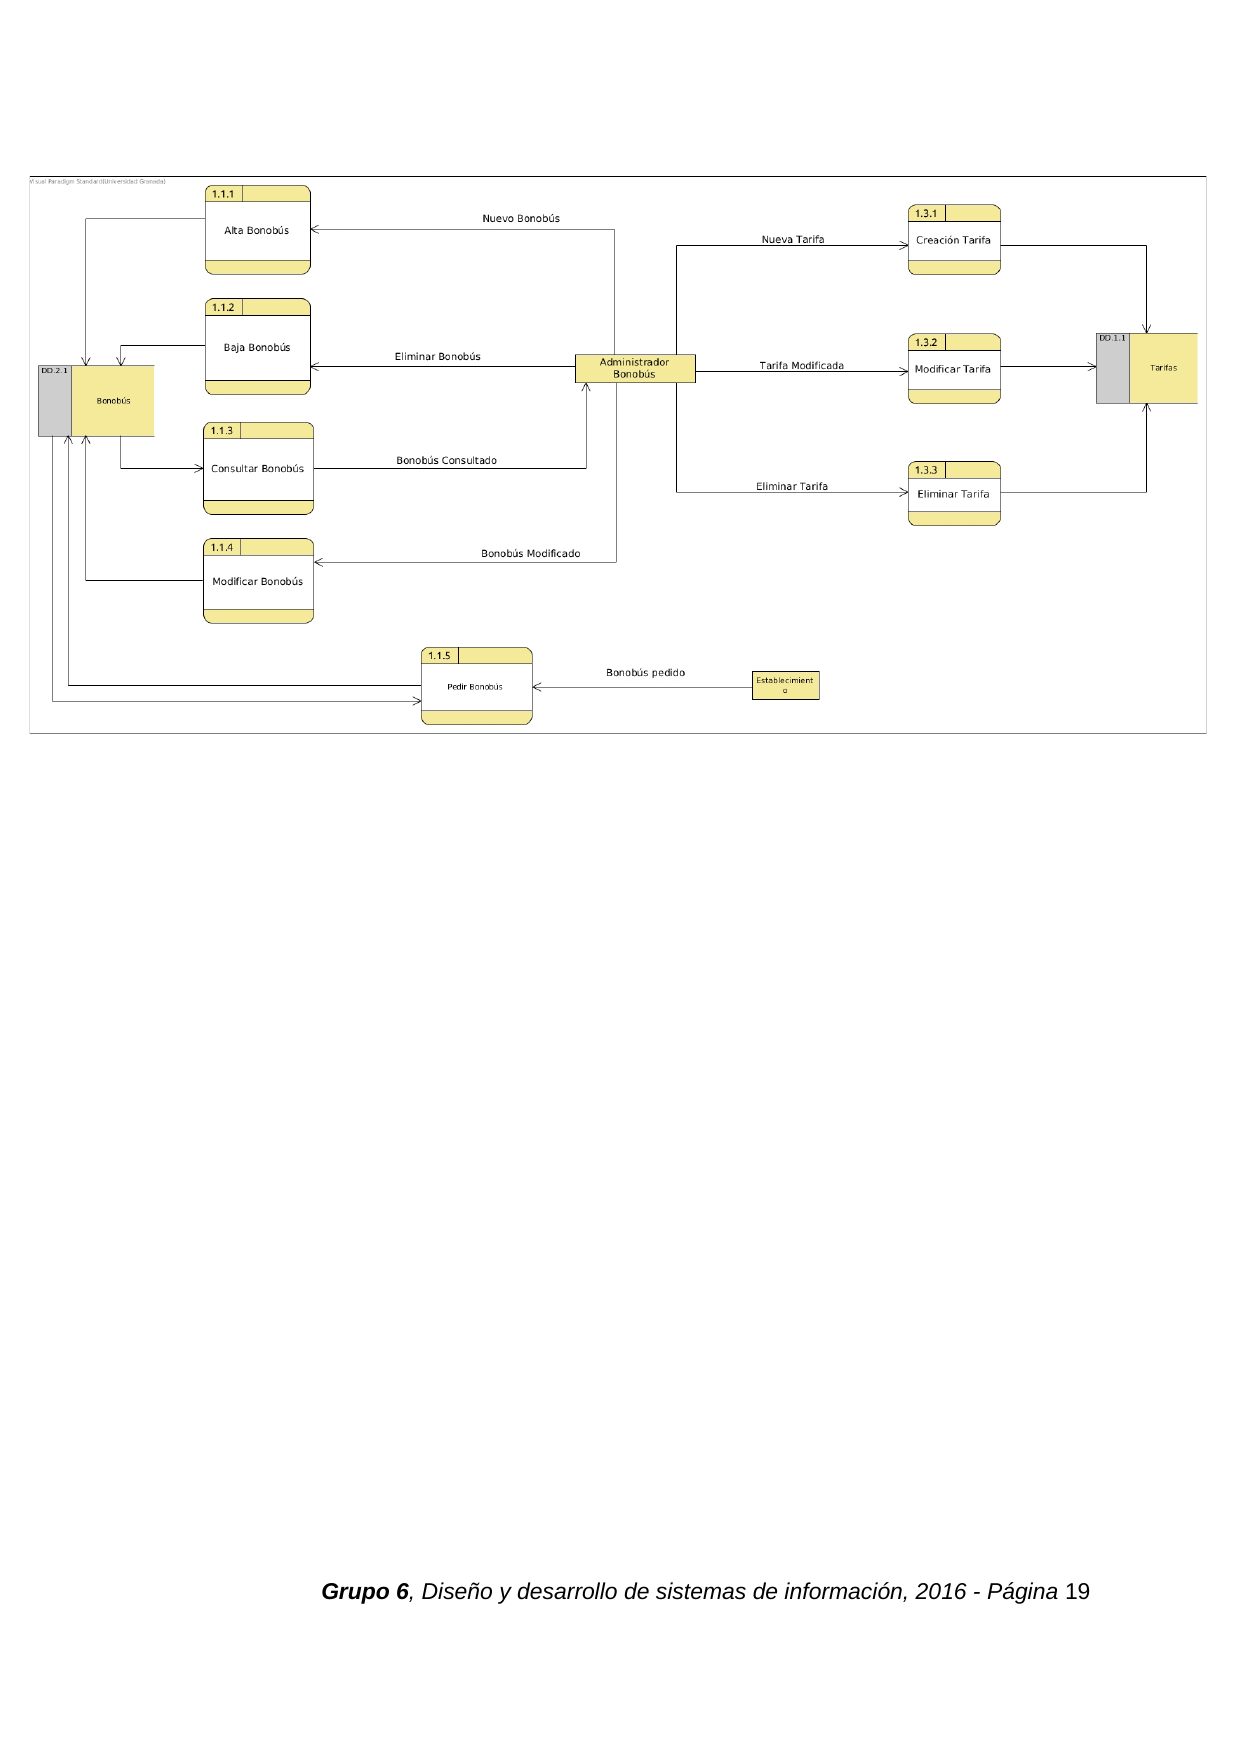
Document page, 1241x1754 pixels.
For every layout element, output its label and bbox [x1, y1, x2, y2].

picture [29, 176, 1207, 734]
